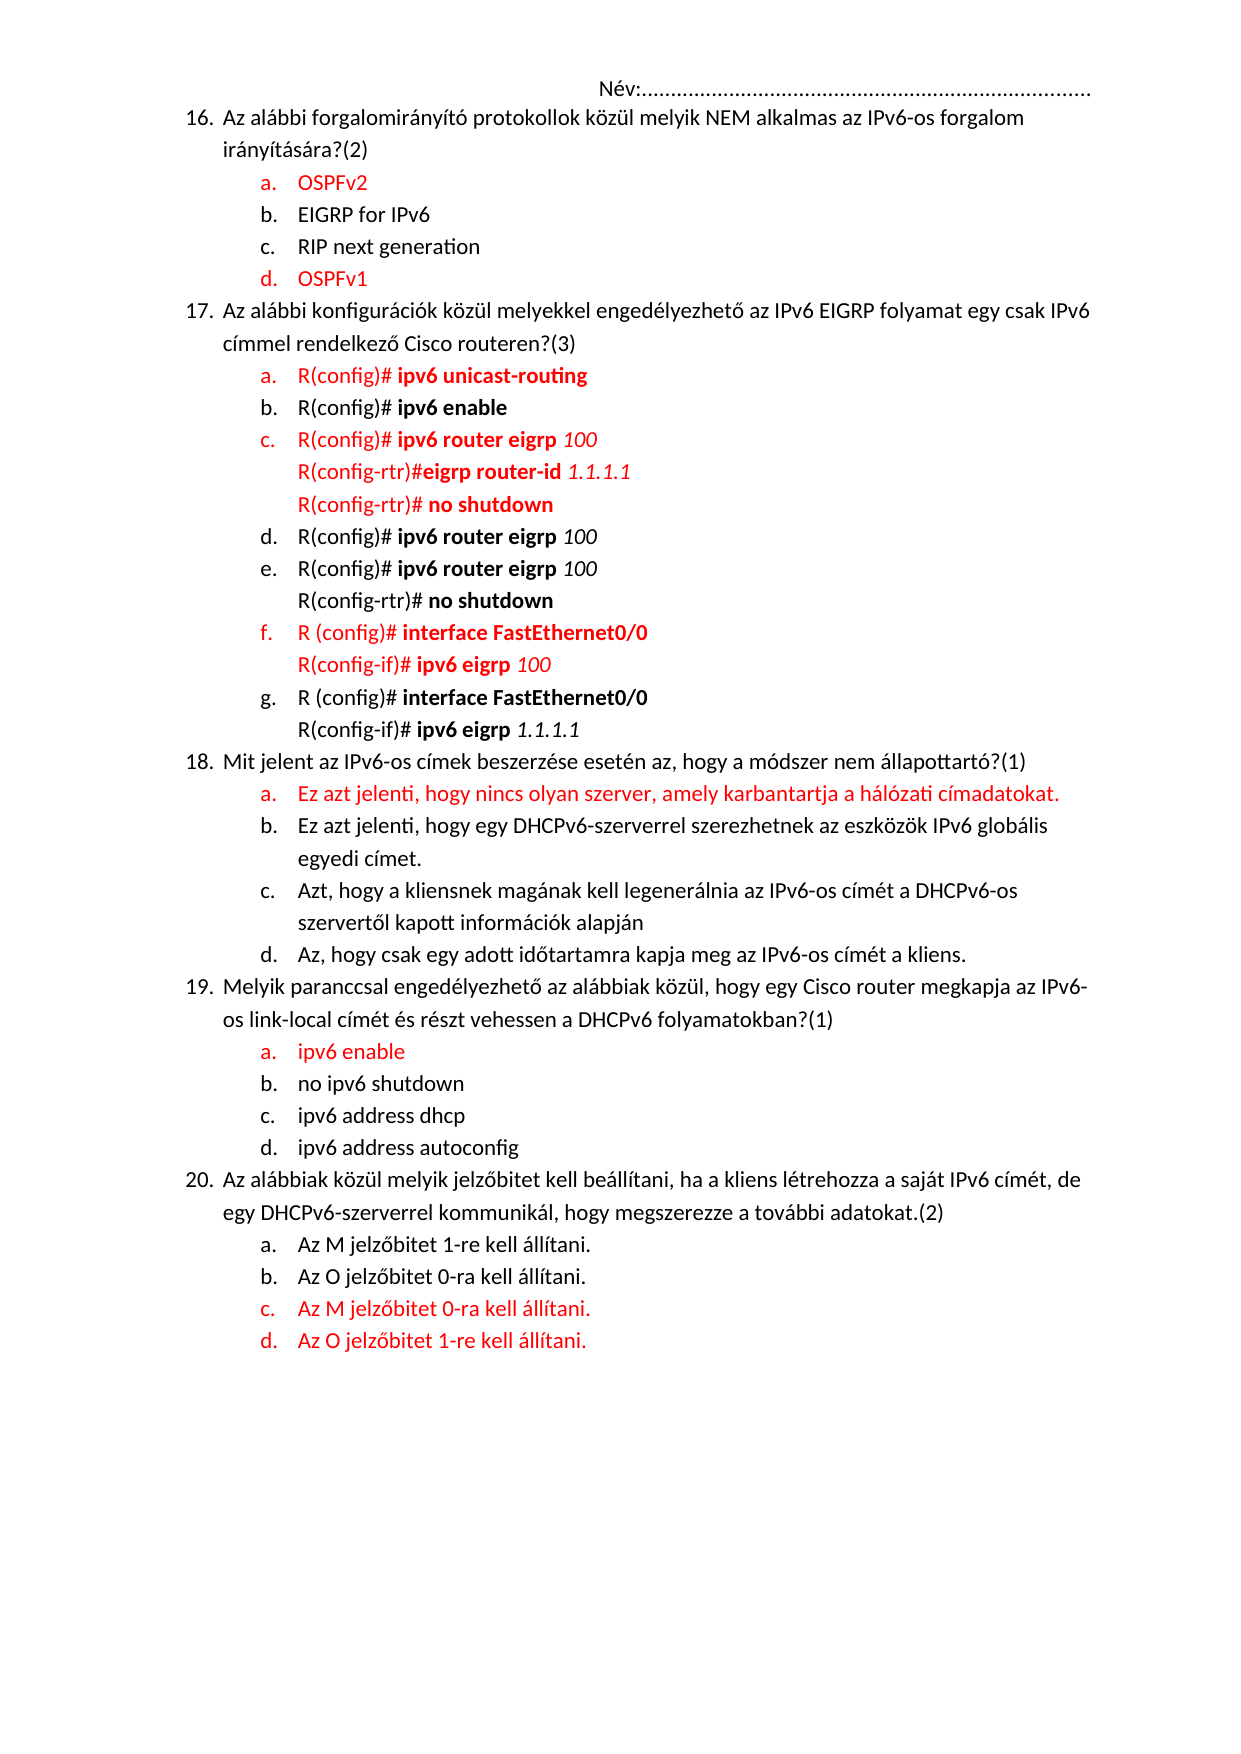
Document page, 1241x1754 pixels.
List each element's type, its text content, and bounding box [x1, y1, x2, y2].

list ipv6 enable [260, 1037, 1093, 1065]
list Ez azt jelenti, hogy egy DHCPv6-szerverrel szerezhetnek az eszközök IPv6 globális egyedi címet. [260, 812, 1093, 872]
list Azt, hogy a kliensnek magának kell legenerálnia az IPv6-os címét a DHCPv6-os szervertől kapott információk alapján [260, 876, 1093, 936]
list Az alábbi konfigurációk közül melyekkel engedélyezhető az IPv6 EIGRP folyamat egy csak IPv6 címmel rendelkező Cisco routeren?(3) [185, 297, 1093, 357]
list OSPFv2 [260, 168, 1093, 196]
list Ez azt jelenti, hogy nincs olyan szerver, amely karbantartja a hálózati címadatokat. [260, 779, 1093, 807]
list ipv6 address dhcp [260, 1101, 1093, 1129]
list Az O jelzőbitet 1-re kell állítani. [260, 1327, 1093, 1354]
list R(config)# ipv6 router eigrp 100 R(config-rtr)#eigrp router-id 1.1.1.1 R(config-rtr)# no shutdown [260, 425, 1093, 518]
list Az O jelzőbitet 0-ra kell állítani. [260, 1262, 1093, 1290]
list Melyik paranccsal engedélyezhető az alábbiak közül, hogy egy Cisco router megkapja az IPv6-os link-local címét és részt vehessen a DHCPv6 folyamatokban?(1) [185, 972, 1093, 1033]
list R(config)# ipv6 enable [260, 393, 1093, 421]
list RIP next generation [260, 232, 1093, 260]
list R(config)# ipv6 router eigrp 100 R(config-rtr)# no shutdown [260, 554, 1093, 614]
list R (config)# interface FastEthernet0/0 R(config-if)# ipv6 eigrp 100 [260, 618, 1093, 679]
list Az, hogy csak egy adott időtartamra kapja meg az IPv6-os címét a kliens. [260, 940, 1093, 968]
list Az alábbi forgalomirányító protokollok közül melyik NEM alkalmas az IPv6-os forgalom irányítására?(2) [185, 103, 1093, 164]
list Az M jelzőbitet 0-ra kell állítani. [260, 1294, 1093, 1322]
list R (config)# interface FastEthernet0/0 R(config-if)# ipv6 eigrp 1.1.1.1 [260, 683, 1093, 743]
list R(config)# ipv6 unicast-routing [260, 361, 1093, 389]
list R(config)# ipv6 router eigrp 100 [260, 522, 1093, 550]
list no ipv6 shutdown [260, 1069, 1093, 1097]
list Mit jelent az IPv6-os címek beszerzése esetén az, hogy a módszer nem állapottartó?(1) [185, 747, 1093, 775]
list Az M jelzőbitet 1-re kell állítani. [260, 1230, 1093, 1258]
list Az alábbiak közül melyik jelzőbitet kell beállítani, ha a kliens létrehozza a saját IPv6 címét, de egy DHCPv6-szerverrel kommunikál, hogy megszerezze a további adatokat.(2) [185, 1166, 1093, 1226]
list OSPFv1 [260, 264, 1093, 292]
list EIGRP for IPv6 [260, 200, 1093, 228]
list ipv6 address autoconfig [260, 1133, 1093, 1161]
